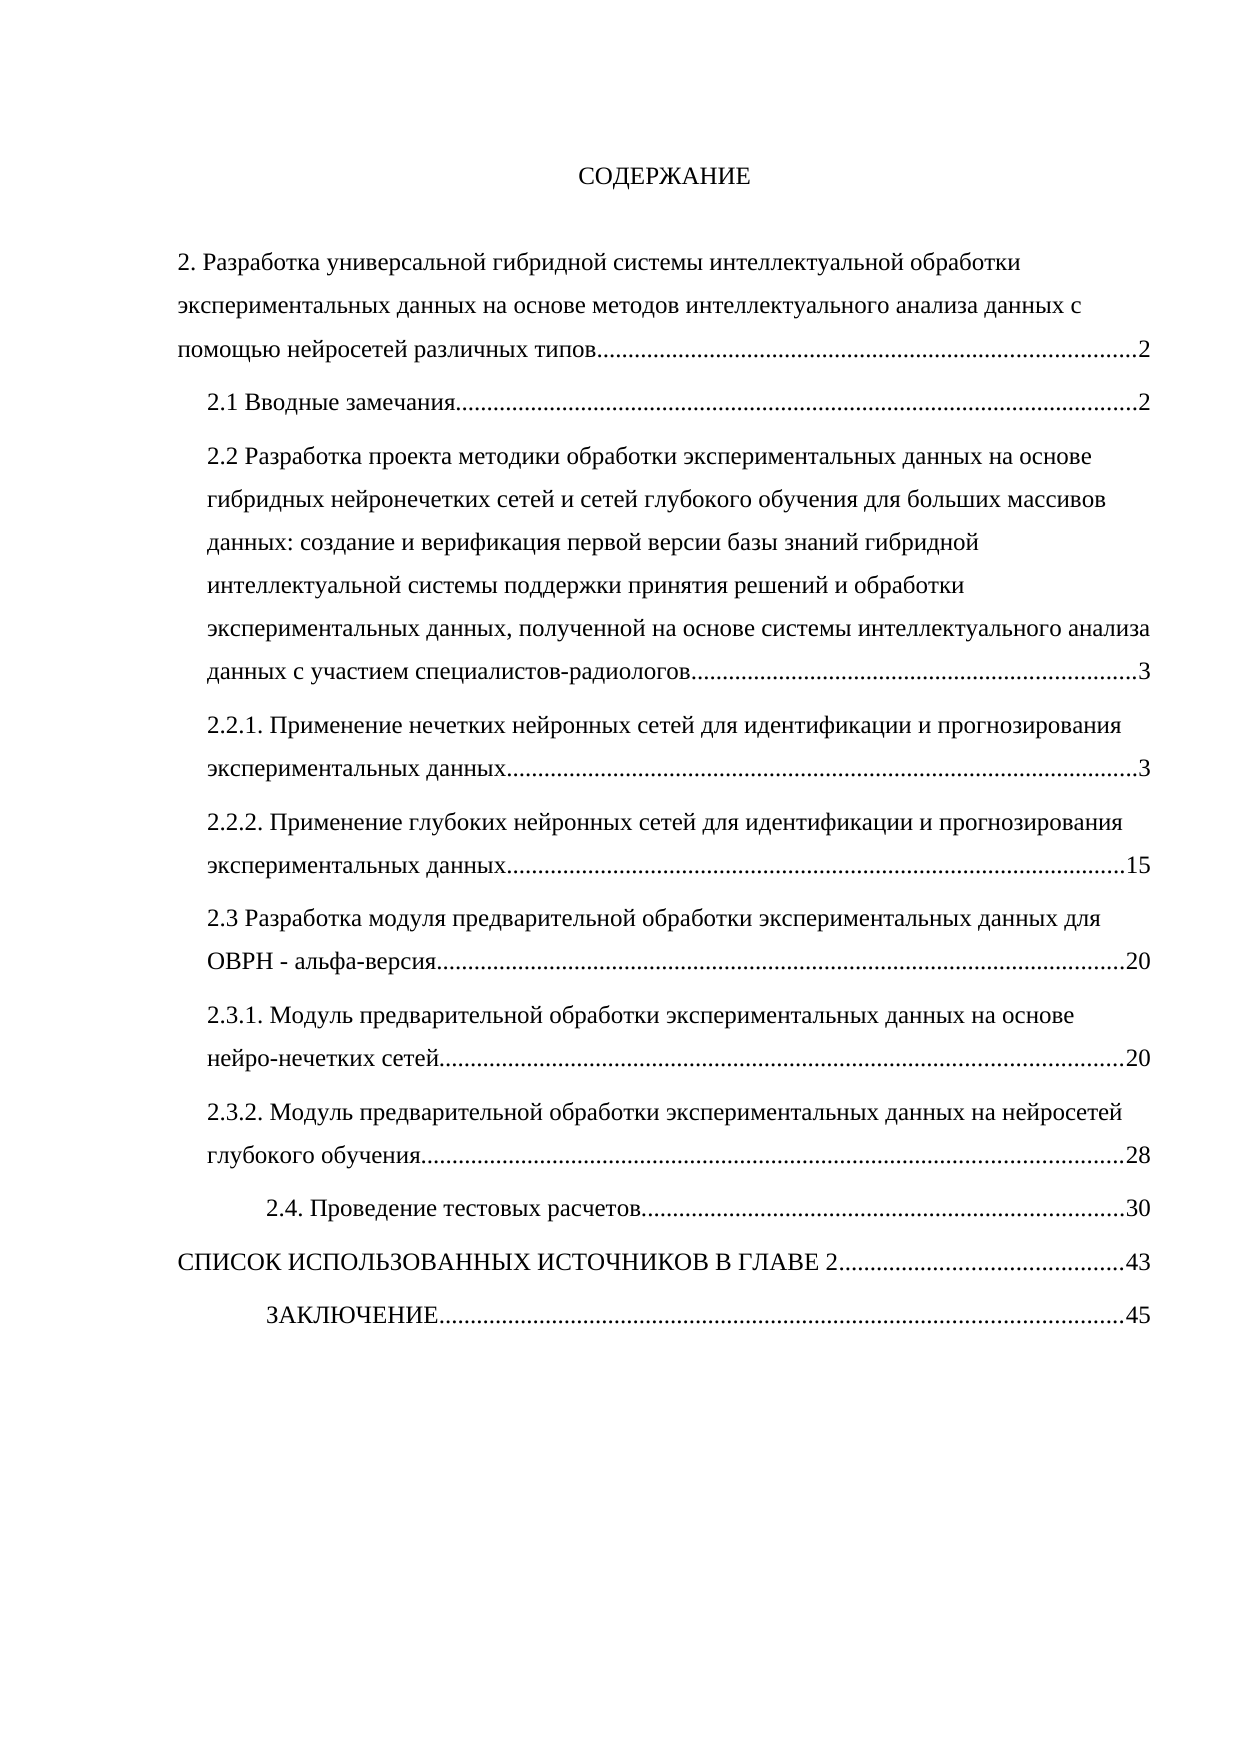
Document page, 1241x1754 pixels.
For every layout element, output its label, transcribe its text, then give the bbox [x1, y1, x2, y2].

text СОДЕРЖАНИЕ [177, 161, 1152, 190]
